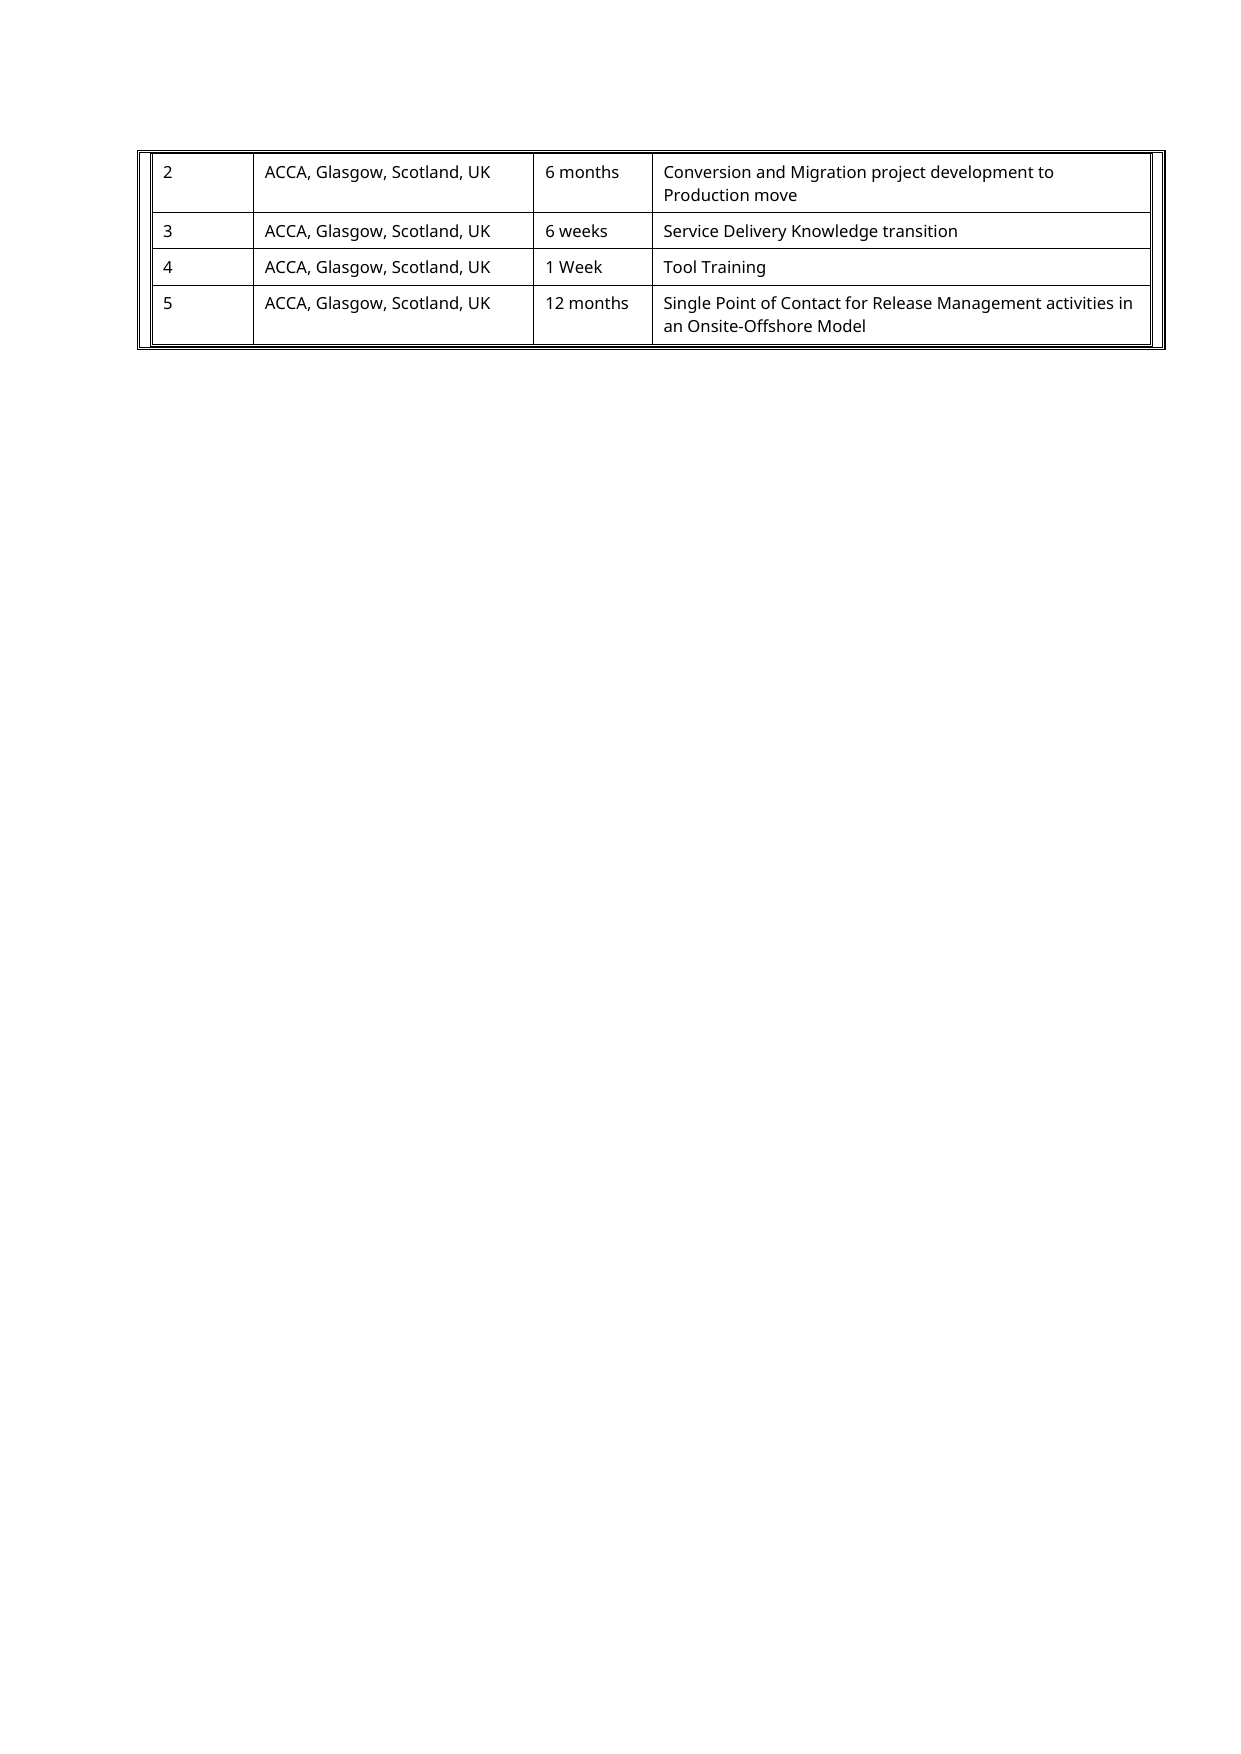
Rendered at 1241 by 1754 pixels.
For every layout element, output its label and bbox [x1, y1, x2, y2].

table_cell [653, 249, 1150, 285]
table_cell [153, 154, 253, 212]
table_cell [153, 286, 253, 344]
table_cell [653, 154, 1150, 212]
table_cell [534, 249, 652, 285]
table_cell [534, 154, 652, 212]
table_cell [534, 213, 652, 248]
table_cell [653, 286, 1150, 344]
table_cell [153, 213, 253, 248]
table_cell [140, 153, 150, 347]
table_cell [254, 213, 533, 248]
table_cell [254, 286, 533, 344]
table_cell [254, 249, 533, 285]
table_cell [653, 213, 1150, 248]
table_cell [254, 154, 533, 212]
table_cell [1153, 153, 1162, 347]
table_cell [153, 249, 253, 285]
table_cell [534, 286, 652, 344]
